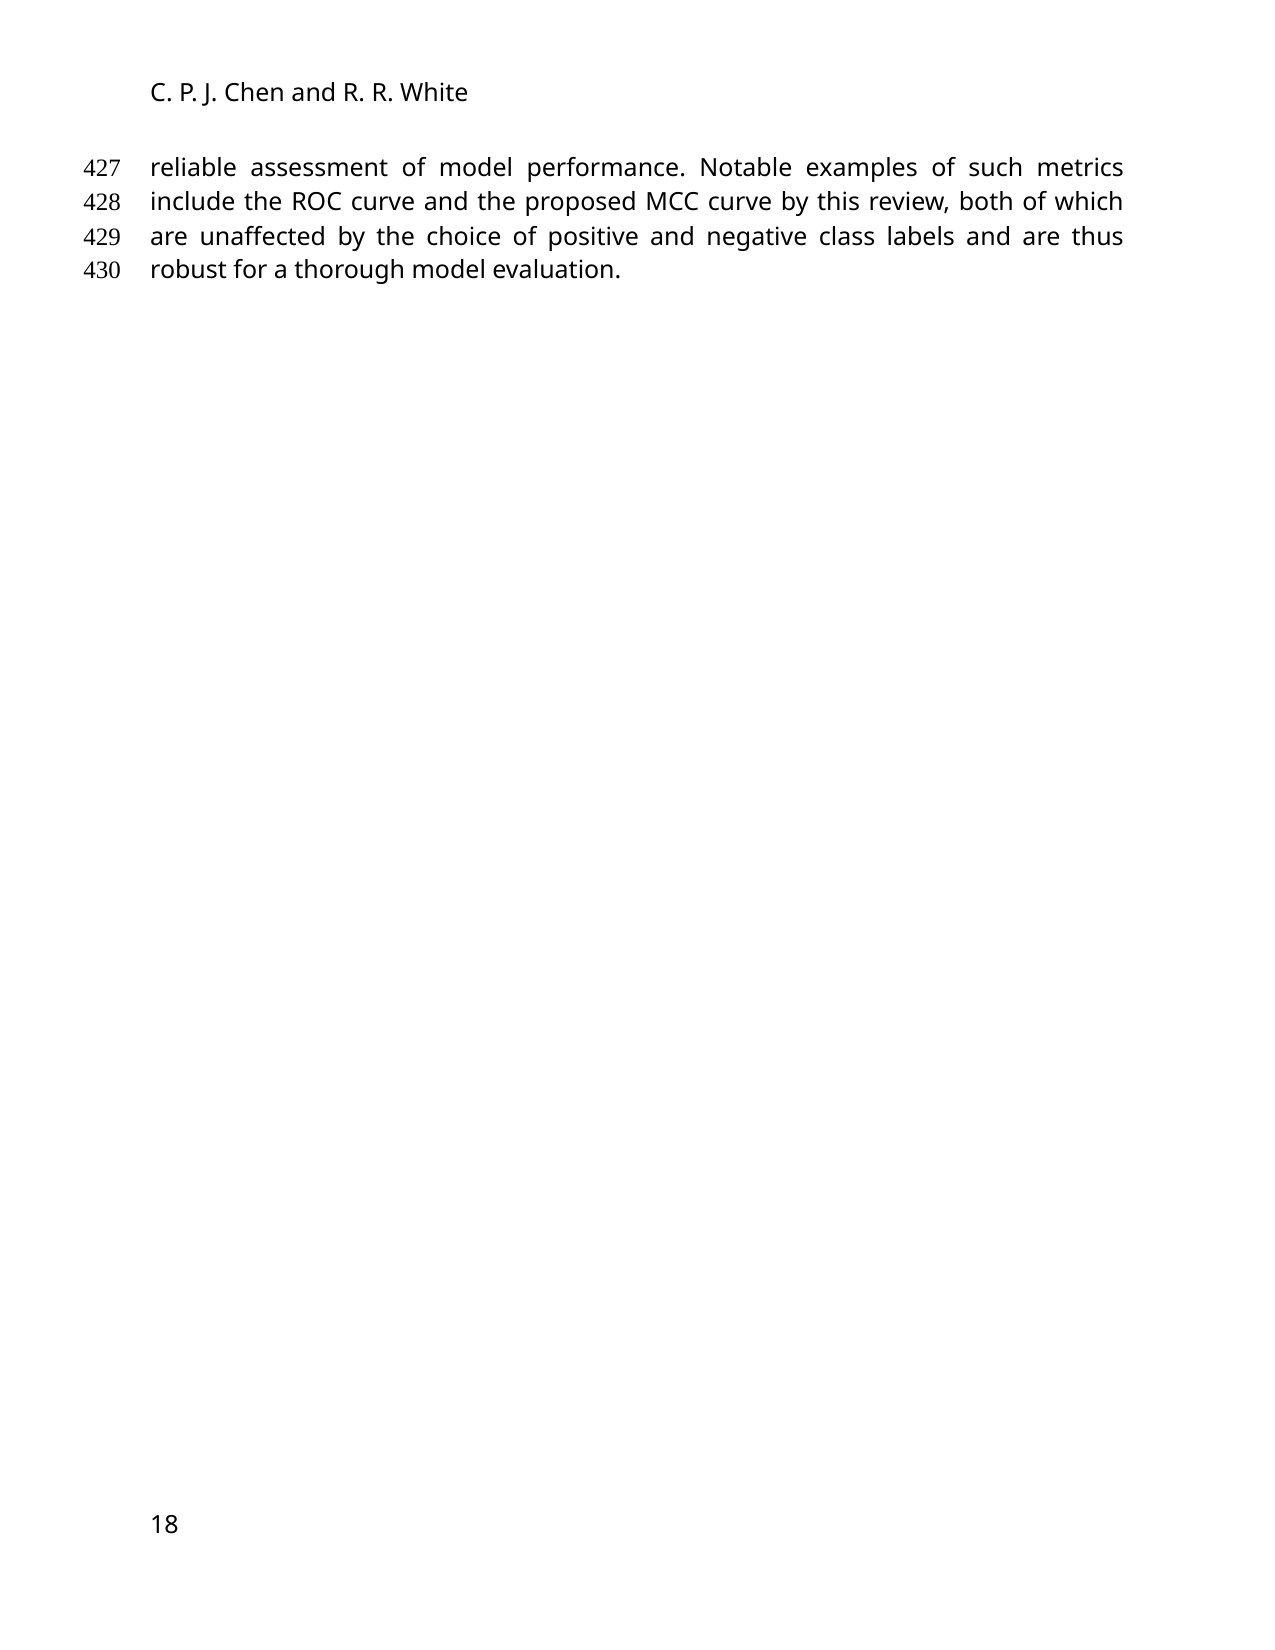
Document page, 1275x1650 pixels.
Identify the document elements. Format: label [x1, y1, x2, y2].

text [150, 150, 1125, 286]
